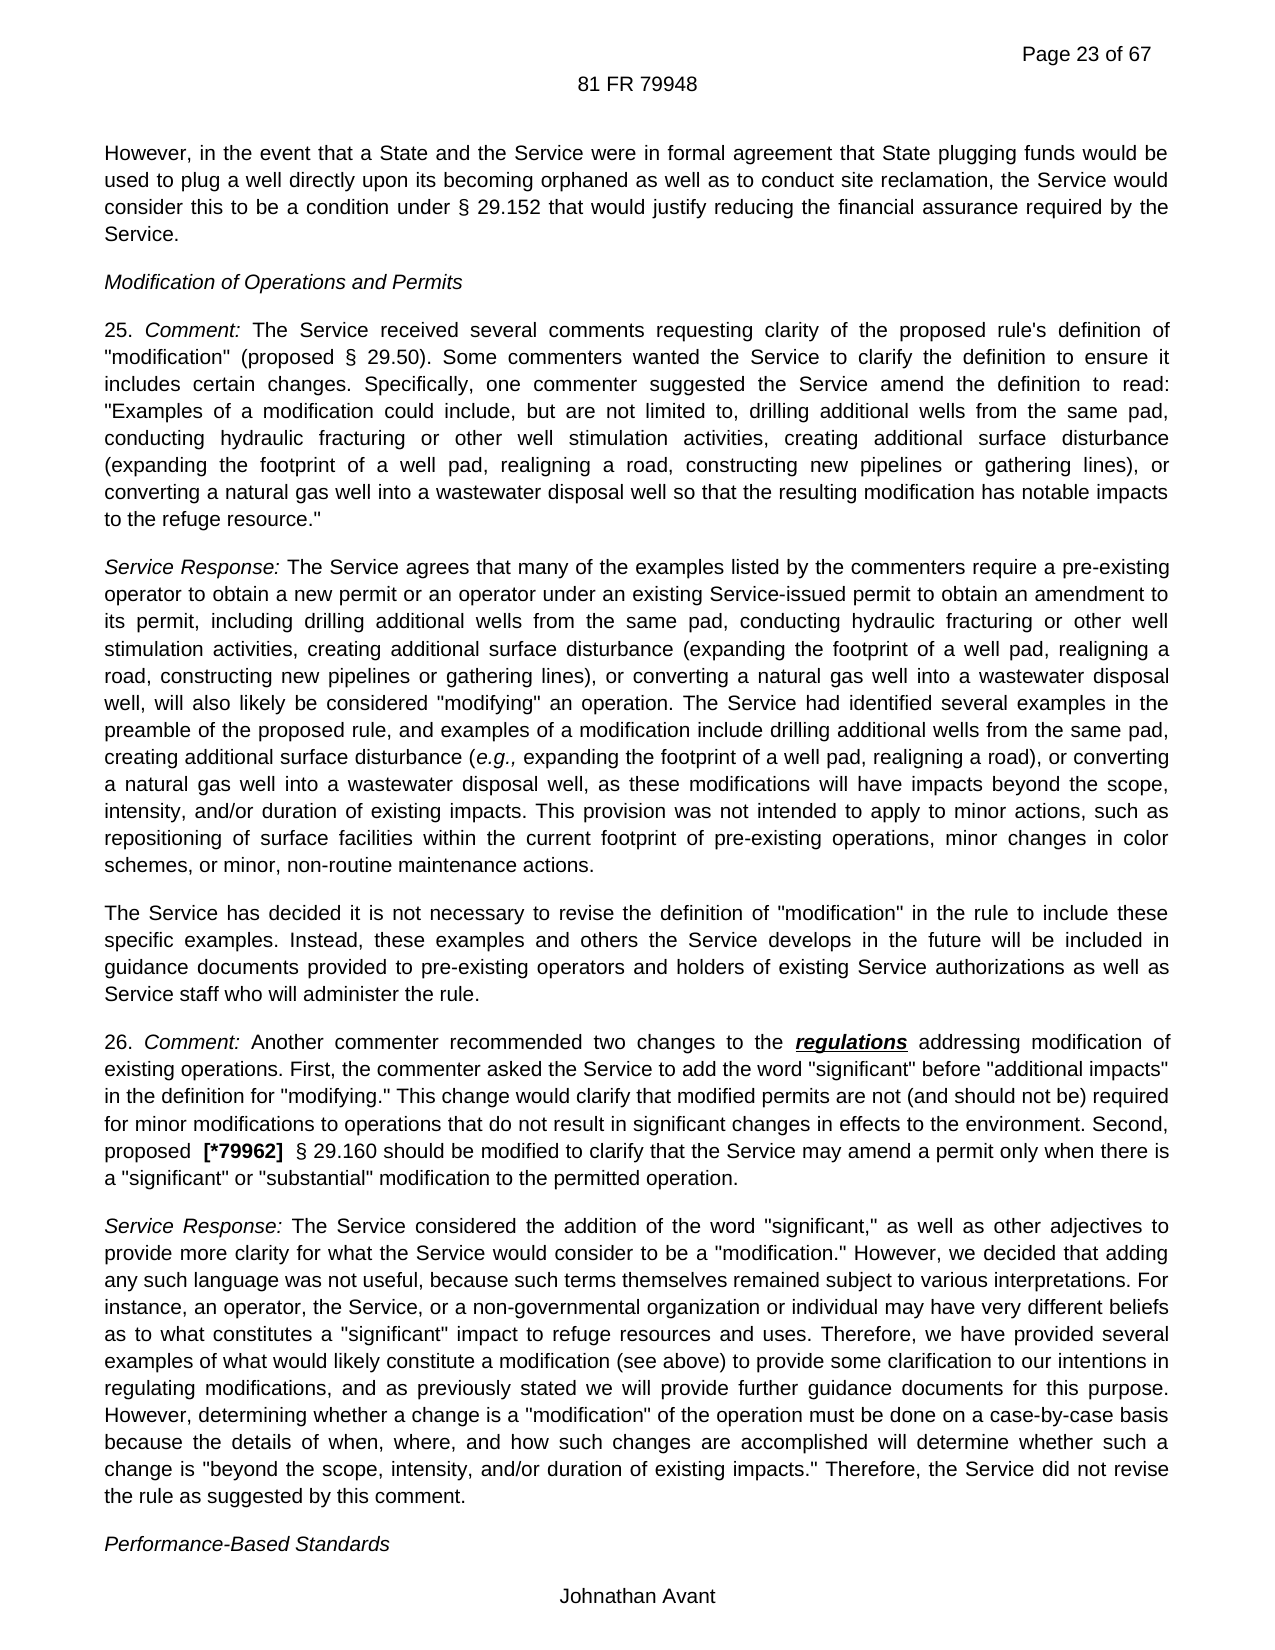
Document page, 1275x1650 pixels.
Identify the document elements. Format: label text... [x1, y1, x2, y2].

text Performance-Based Standards [104, 1529, 1171, 1556]
text Service Response: The Service agrees that many of the examples listed by the commenters require a pre-existing operator to obtain a new permit or an operator under an existing Service-issued permit to obtain an amendment to its permit, including drilling additional wells from the same pad, conducting hydraulic fracturing or other well stimulation activities, creating additional surface disturbance (expanding the footprint of a well pad, realigning a road, constructing new pipelines or gathering lines), or converting a natural gas well into a wastewater disposal well, will also likely be considered "modifying" an operation. The Service had identified several examples in the preamble of the proposed rule, and examples of a modification include drilling additional wells from the same pad, creating additional surface disturbance (e.g., expanding the footprint of a well pad, realigning a road), or converting a natural gas well into a wastewater disposal well, as these modifications will have impacts beyond the scope, intensity, and/or duration of existing impacts. This provision was not intended to apply to minor actions, such as repositioning of surface facilities within the current footprint of pre-existing operations, minor changes in color schemes, or minor, non-routine maintenance actions. [104, 552, 1171, 877]
text Modification of Operations and Permits [104, 267, 1171, 294]
text 25. Comment: The Service received several comments requesting clarity of the proposed rule's definition of "modification" (proposed § 29.50). Some commenters wanted the Service to clarify the definition to ensure it includes certain changes. Specifically, one commenter suggested the Service amend the definition to read: "Examples of a modification could include, but are not limited to, drilling additional wells from the same pad, conducting hydraulic fracturing or other well stimulation activities, creating additional surface disturbance (expanding the footprint of a well pad, realigning a road, constructing new pipelines or gathering lines), or converting a natural gas well into a wastewater disposal well so that the resulting modification has notable impacts to the refuge resource." [104, 314, 1171, 531]
text However, in the event that a State and the Service were in formal agreement that State plugging funds would be used to plug a well directly upon its becoming orphaned as well as to conduct site reclamation, the Service would consider this to be a condition under § 29.152 that would justify reducing the financial assurance required by the Service. [104, 137, 1171, 246]
text Service Response: The Service considered the addition of the word "significant," as well as other adjectives to provide more clarity for what the Service would consider to be a "modification." However, we decided that adding any such language was not useful, because such terms themselves remained subject to various interpretations. For instance, an operator, the Service, or a non-governmental organization or individual may have very different beliefs as to what constitutes a "significant" impact to refuge resources and uses. Therefore, we have provided several examples of what would likely constitute a modification (see above) to provide some clarification to our intentions in regulating modifications, and as previously stated we will provide further guidance documents for this purpose. However, determining whether a change is a "modification" of the operation must be done on a case-by-case basis because the details of when, where, and how such changes are accomplished will determine whether such a change is "beyond the scope, intensity, and/or duration of existing impacts." Therefore, the Service did not revise the rule as suggested by this comment. [104, 1210, 1171, 1508]
text The Service has decided it is not necessary to revise the definition of "modification" in the rule to include these specific examples. Instead, these examples and others the Service develops in the future will be included in guidance documents provided to pre-existing operators and holders of existing Service authorizations as well as Service staff who will administer the rule. [104, 898, 1171, 1006]
text 26. Comment: Another commenter recommended two changes to the regulations addressing modification of existing operations. First, the commenter asked the Service to add the word "significant" before "additional impacts" in the definition for "modifying." This change would clarify that modified permits are not (and should not be) required for minor modifications to operations that do not result in significant changes in effects to the environment. Second, proposed [*79962] § 29.160 should be modified to clarify that the Service may amend a permit only when there is a "significant" or "substantial" modification to the permitted operation. [104, 1027, 1171, 1189]
